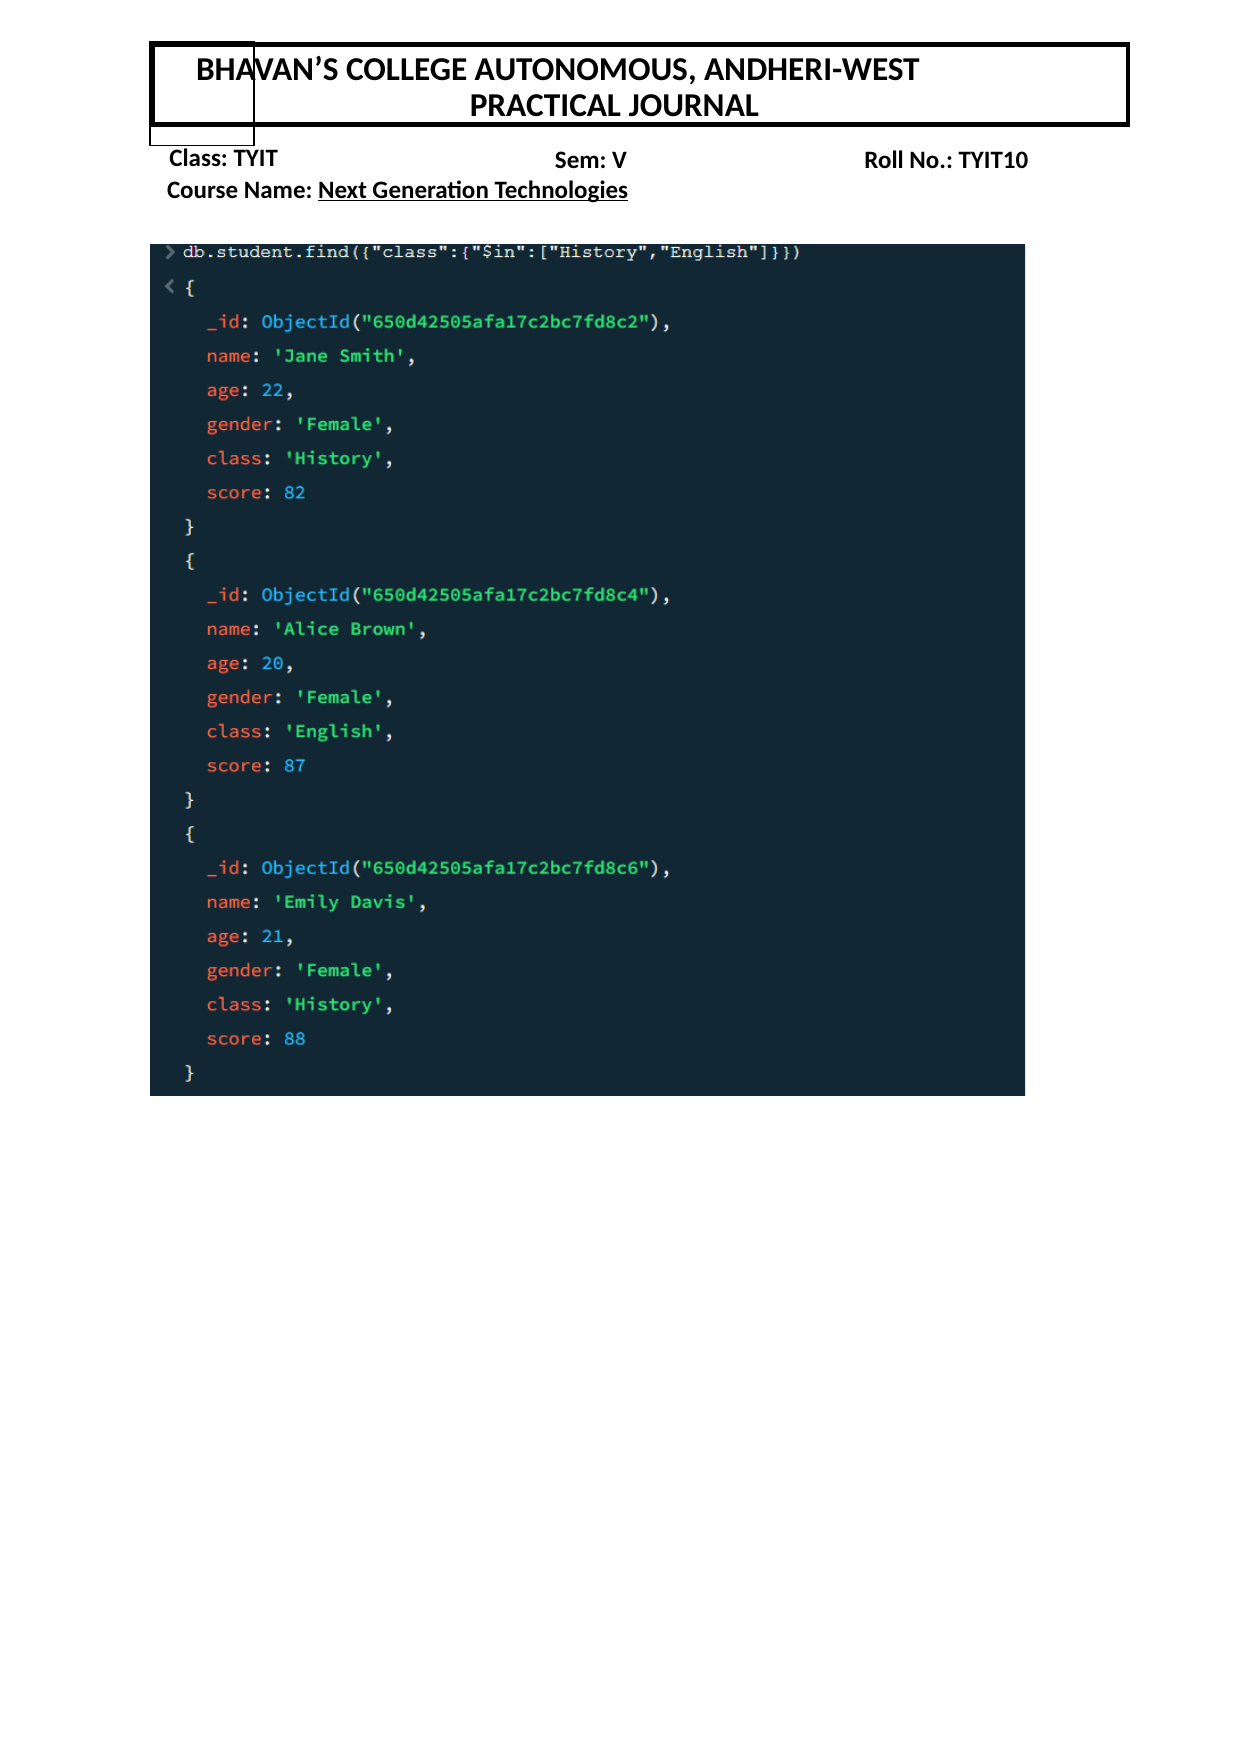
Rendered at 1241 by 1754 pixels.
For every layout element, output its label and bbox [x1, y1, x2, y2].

picture [150, 244, 1025, 1096]
